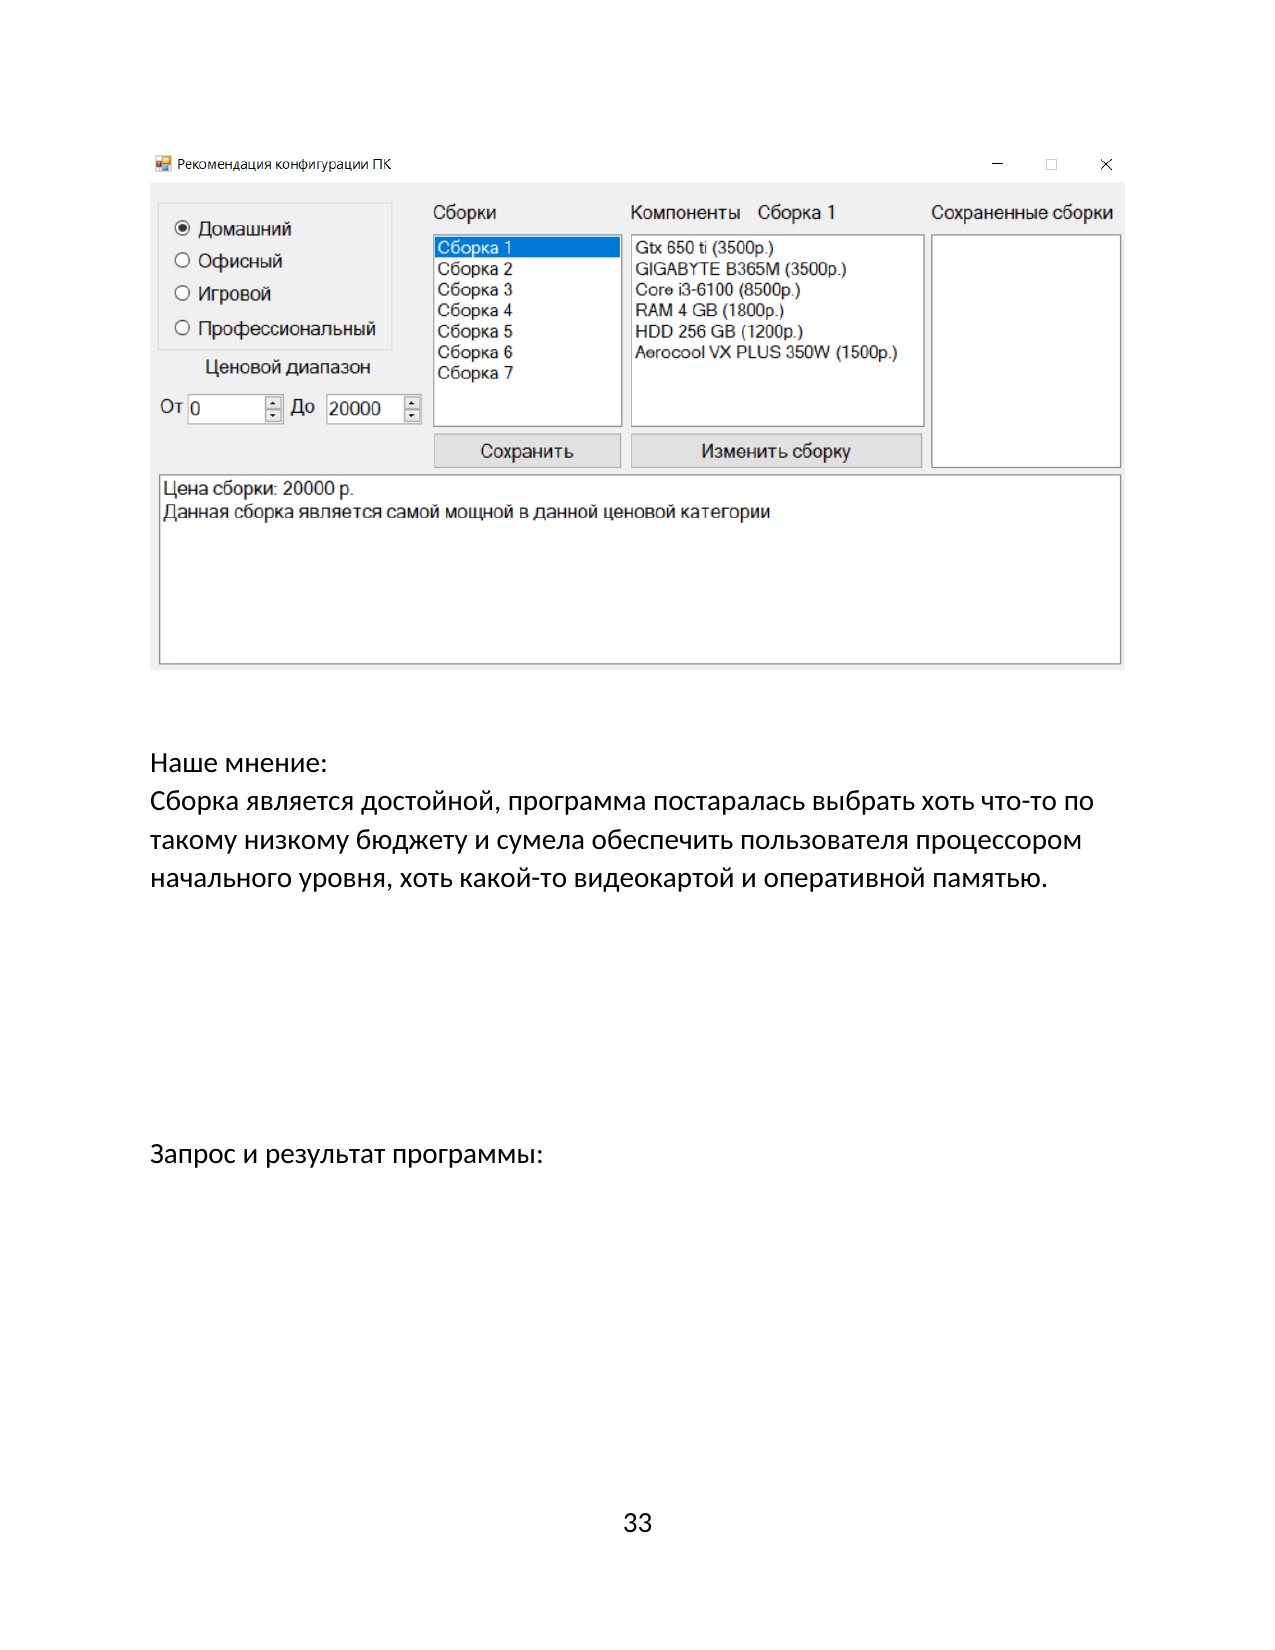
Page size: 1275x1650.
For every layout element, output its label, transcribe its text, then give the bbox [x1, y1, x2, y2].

picture [150, 150, 1125, 670]
text Запрос и результат программы: [150, 1135, 1125, 1170]
text Наше мнение: Сборка является достойной, программа постаралась выбрать хоть что-то по такому низкому бюджету и сумела обеспечить пользователя процессором начального уровня, хоть какой-то видеокартой и оперативной памятью. [150, 744, 1125, 895]
